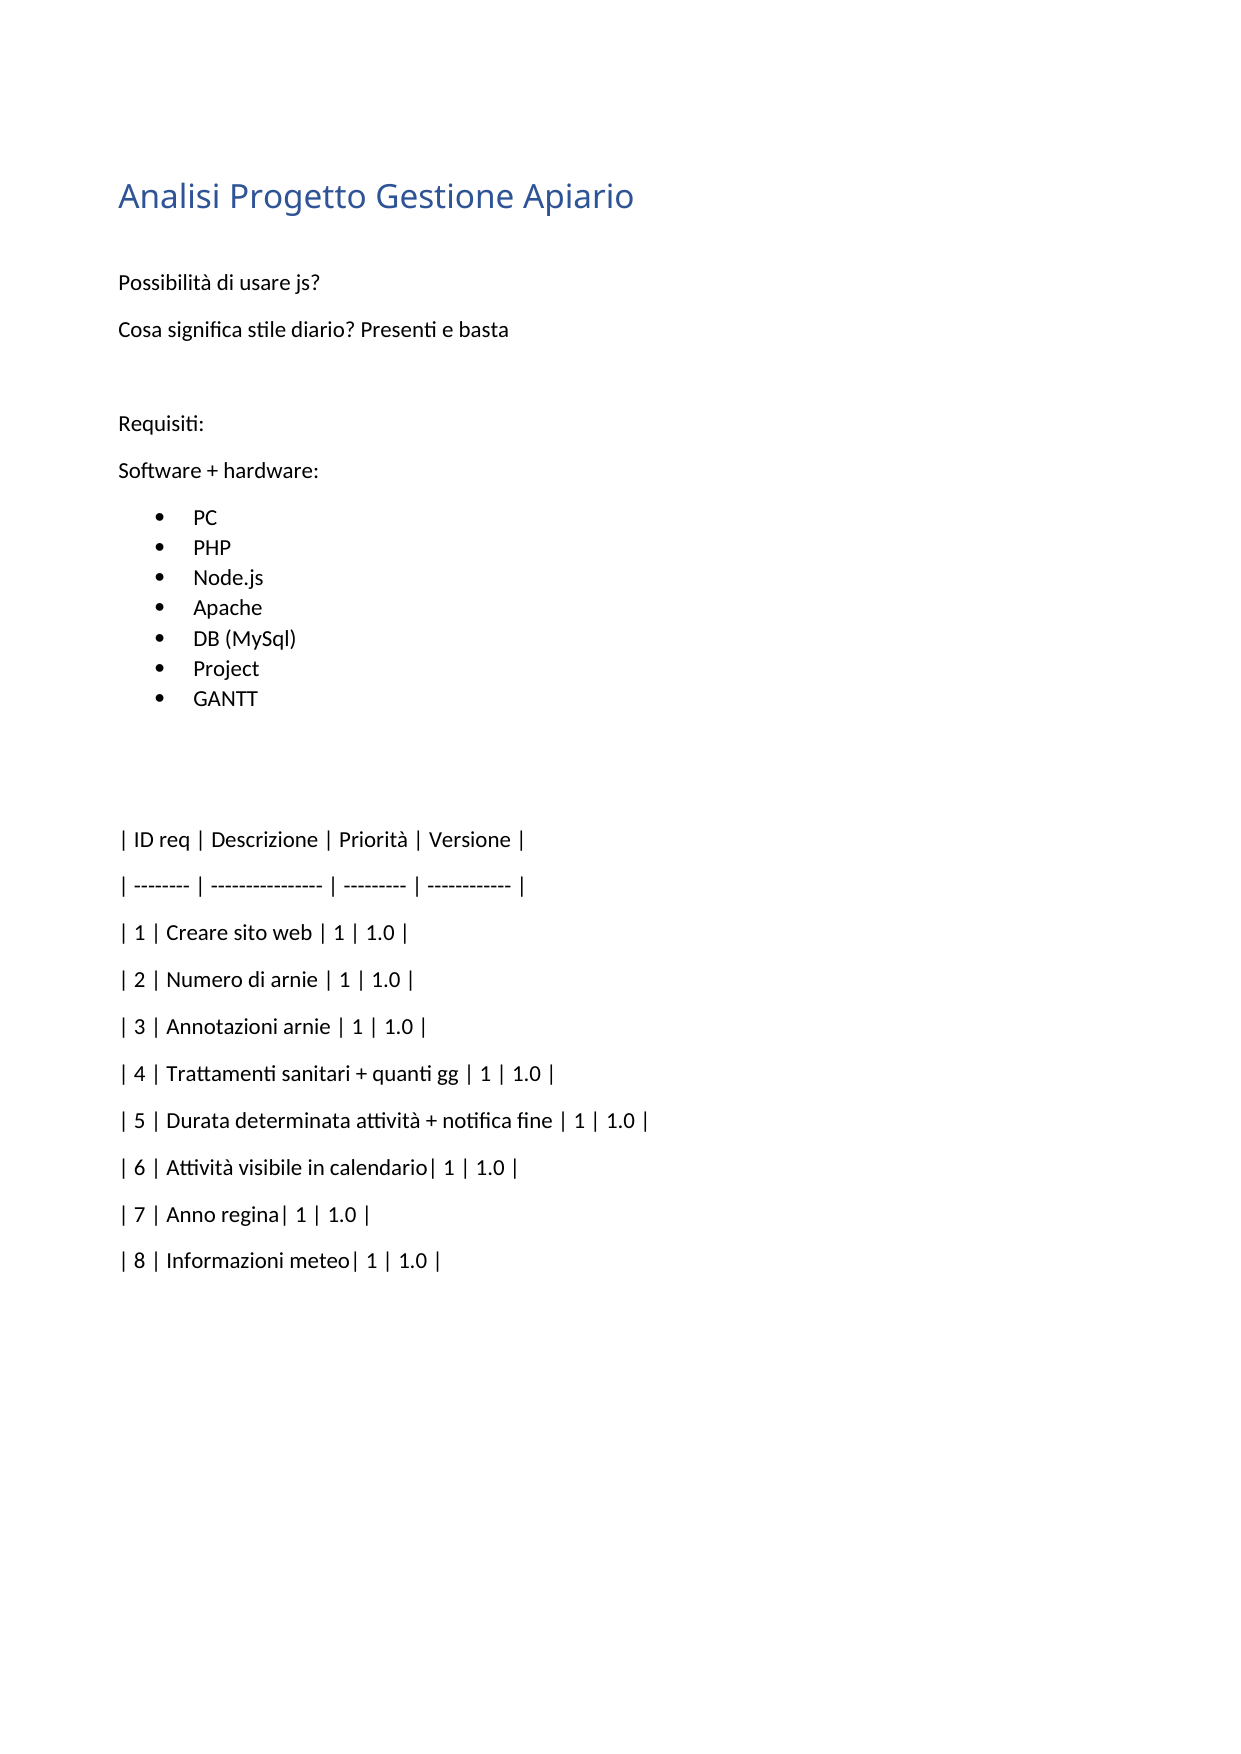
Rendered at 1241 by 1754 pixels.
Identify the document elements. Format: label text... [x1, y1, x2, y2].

list Project [156, 654, 1122, 682]
list Apache [156, 593, 1122, 621]
text | 7 | Anno regina| 1 | 1.0 | [118, 1200, 1122, 1228]
text | 1 | Creare sito web | 1 | 1.0 | [118, 918, 1122, 946]
text | 3 | Annotazioni arnie | 1 | 1.0 | [118, 1012, 1122, 1040]
text Requisiti: [118, 409, 1122, 437]
list GANTT [156, 684, 1122, 712]
list DB (MySql) [156, 624, 1122, 652]
text Software + hardware: [118, 456, 1122, 484]
text | 4 | Trattamenti sanitari + quanti gg | 1 | 1.0 | [118, 1059, 1122, 1087]
text | 6 | Attività visibile in calendario| 1 | 1.0 | [118, 1153, 1122, 1181]
list PC [156, 503, 1122, 531]
text Possibilità di usare js? [118, 268, 1122, 296]
text | 2 | Numero di arnie | 1 | 1.0 | [118, 965, 1122, 993]
text | 5 | Durata determinata attività + notifica fine | 1 | 1.0 | [118, 1106, 1122, 1134]
text Cosa significa stile diario? Presenti e basta [118, 315, 1122, 343]
subtitle Analisi Progetto Gestione Apiario [118, 173, 1122, 218]
text | -------- | ---------------- | --------- | ------------ | [118, 872, 1122, 899]
list PHP [156, 533, 1122, 561]
list Node.js [156, 563, 1122, 591]
text | ID req | Descrizione | Priorità | Versione | [118, 825, 1122, 853]
text | 8 | Informazioni meteo| 1 | 1.0 | [118, 1247, 1122, 1274]
